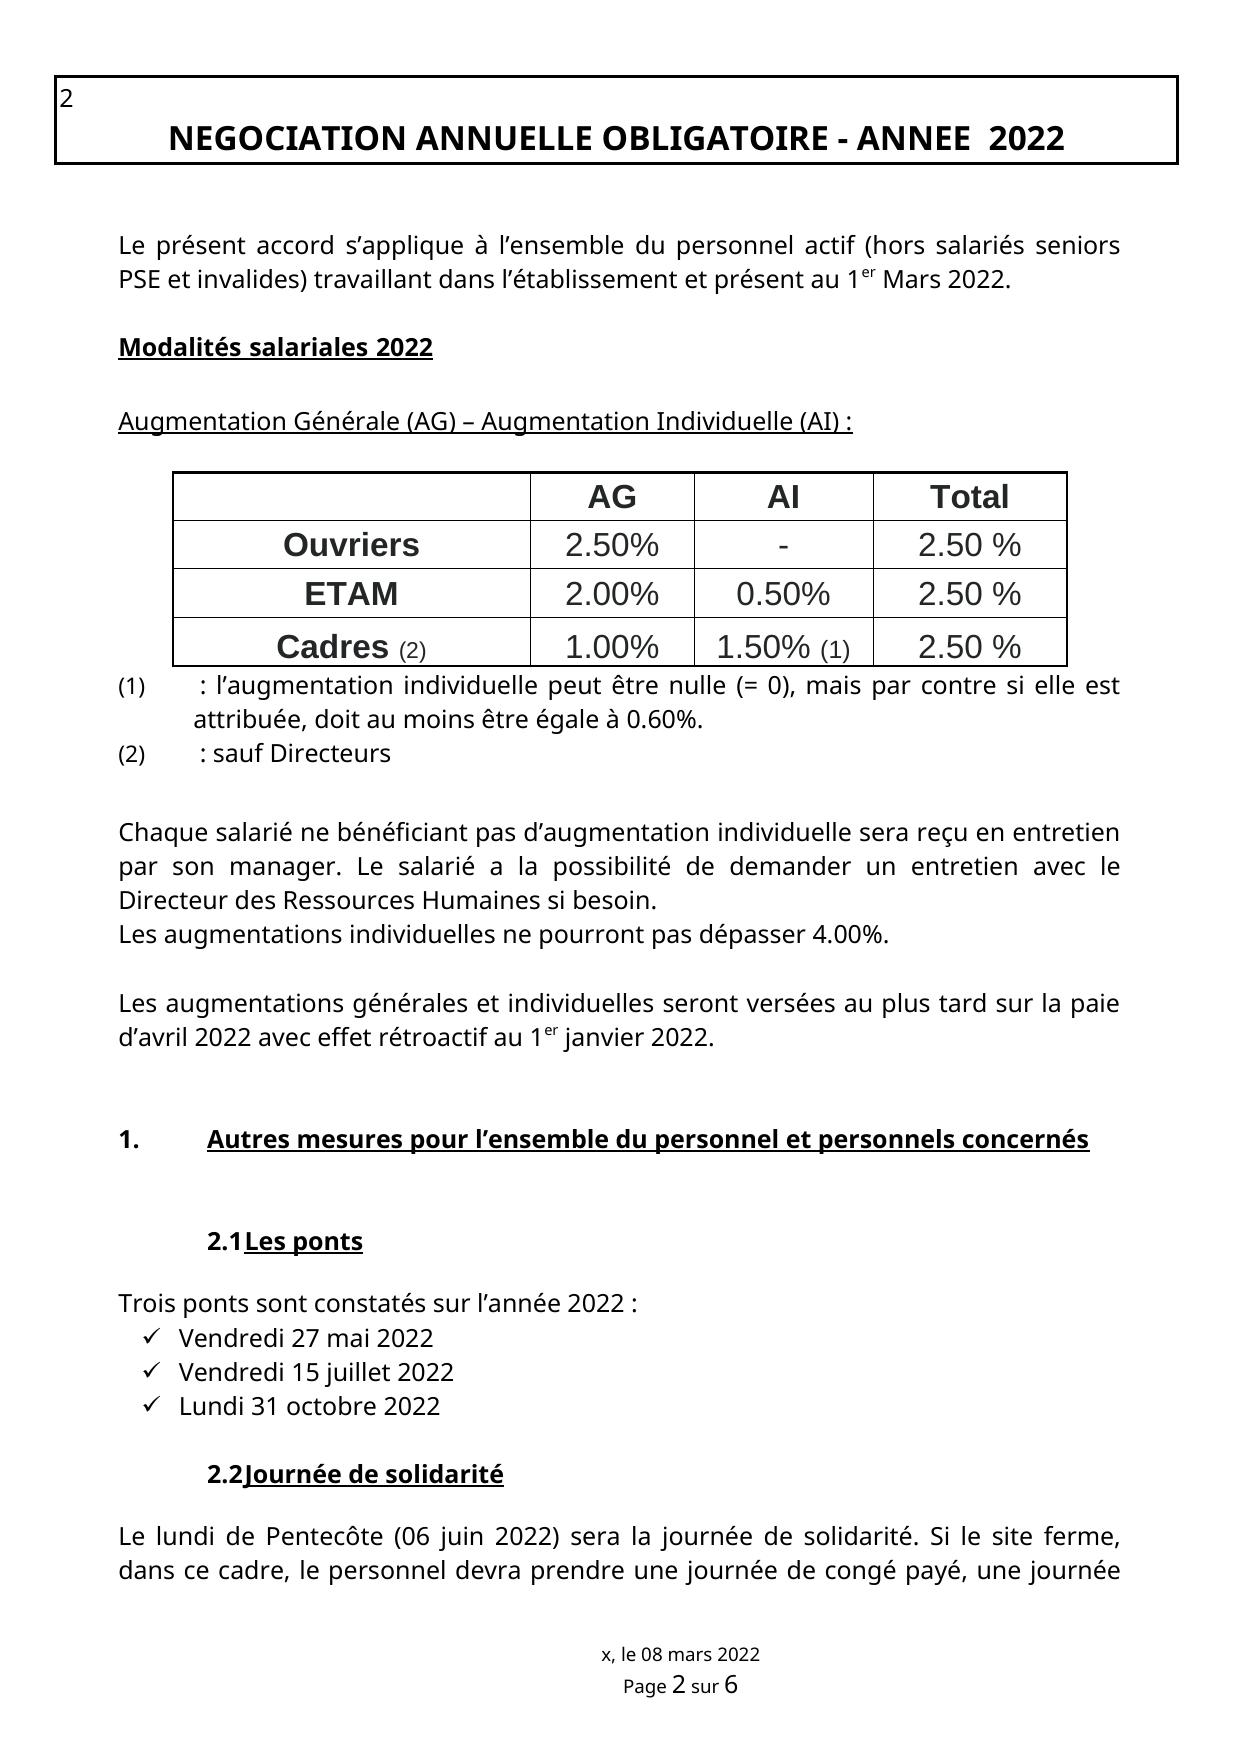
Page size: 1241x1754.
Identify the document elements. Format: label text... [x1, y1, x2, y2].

text Les augmentations générales et individuelles seront versées au plus tard sur la paie d’avril 2022 avec effet rétroactif au 1er janvier 2022. [118, 985, 1122, 1053]
table_header [174, 474, 530, 520]
table_cell 2.00% [531, 569, 694, 617]
list Autres mesures pour l’ensemble du personnel et personnels concernés [118, 1121, 1122, 1156]
text Les augmentations individuelles ne pourront pas dépasser 4.00%. [118, 917, 1122, 951]
list Lundi 31 octobre 2022 [141, 1388, 1122, 1422]
text Chaque salarié ne bénéficiant pas d’augmentation individuelle sera reçu en entretien par son manager. Le salarié a la possibilité de demander un entretien avec le Directeur des Ressources Humaines si besoin. [118, 815, 1122, 917]
list : l’augmentation individuelle peut être nulle (= 0), mais par contre si elle est attribuée, doit au moins être égale à 0.60%. [118, 667, 1122, 735]
table_cell 2.50 % [874, 618, 1066, 665]
table_cell Ouvriers [174, 521, 530, 568]
table_cell ETAM [174, 569, 530, 617]
list Vendredi 15 juillet 2022 [141, 1354, 1122, 1388]
table_cell - [695, 521, 873, 568]
table_header AG [531, 474, 694, 520]
table_cell 2.50 % [874, 569, 1066, 617]
table_header AI [695, 474, 873, 520]
table_cell 1.50% (1) [695, 618, 873, 665]
text Trois ponts sont constatés sur l’année 2022 : [118, 1286, 1122, 1320]
list Les ponts [207, 1224, 1122, 1258]
table_cell Cadres (2) [174, 618, 530, 665]
text Augmentation Générale (AG) – Augmentation Individuelle (AI) : [118, 403, 1122, 437]
text Le présent accord s’applique à l’ensemble du personnel actif (hors salariés seniors PSE et invalides) travaillant dans l’établissement et présent au 1er Mars 2022. [118, 227, 1122, 296]
table_cell 2.50% [531, 521, 694, 568]
list Journée de solidarité [207, 1456, 1122, 1491]
list Vendredi 27 mai 2022 [141, 1320, 1122, 1354]
list : sauf Directeurs [118, 735, 1122, 769]
table_cell 2.50 % [874, 521, 1066, 568]
text Modalités salariales 2022 [118, 329, 1122, 364]
table_cell 0.50% [695, 569, 873, 617]
table_header Total [874, 474, 1066, 520]
table_cell 1.00% [531, 618, 694, 665]
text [118, 1519, 1122, 1587]
